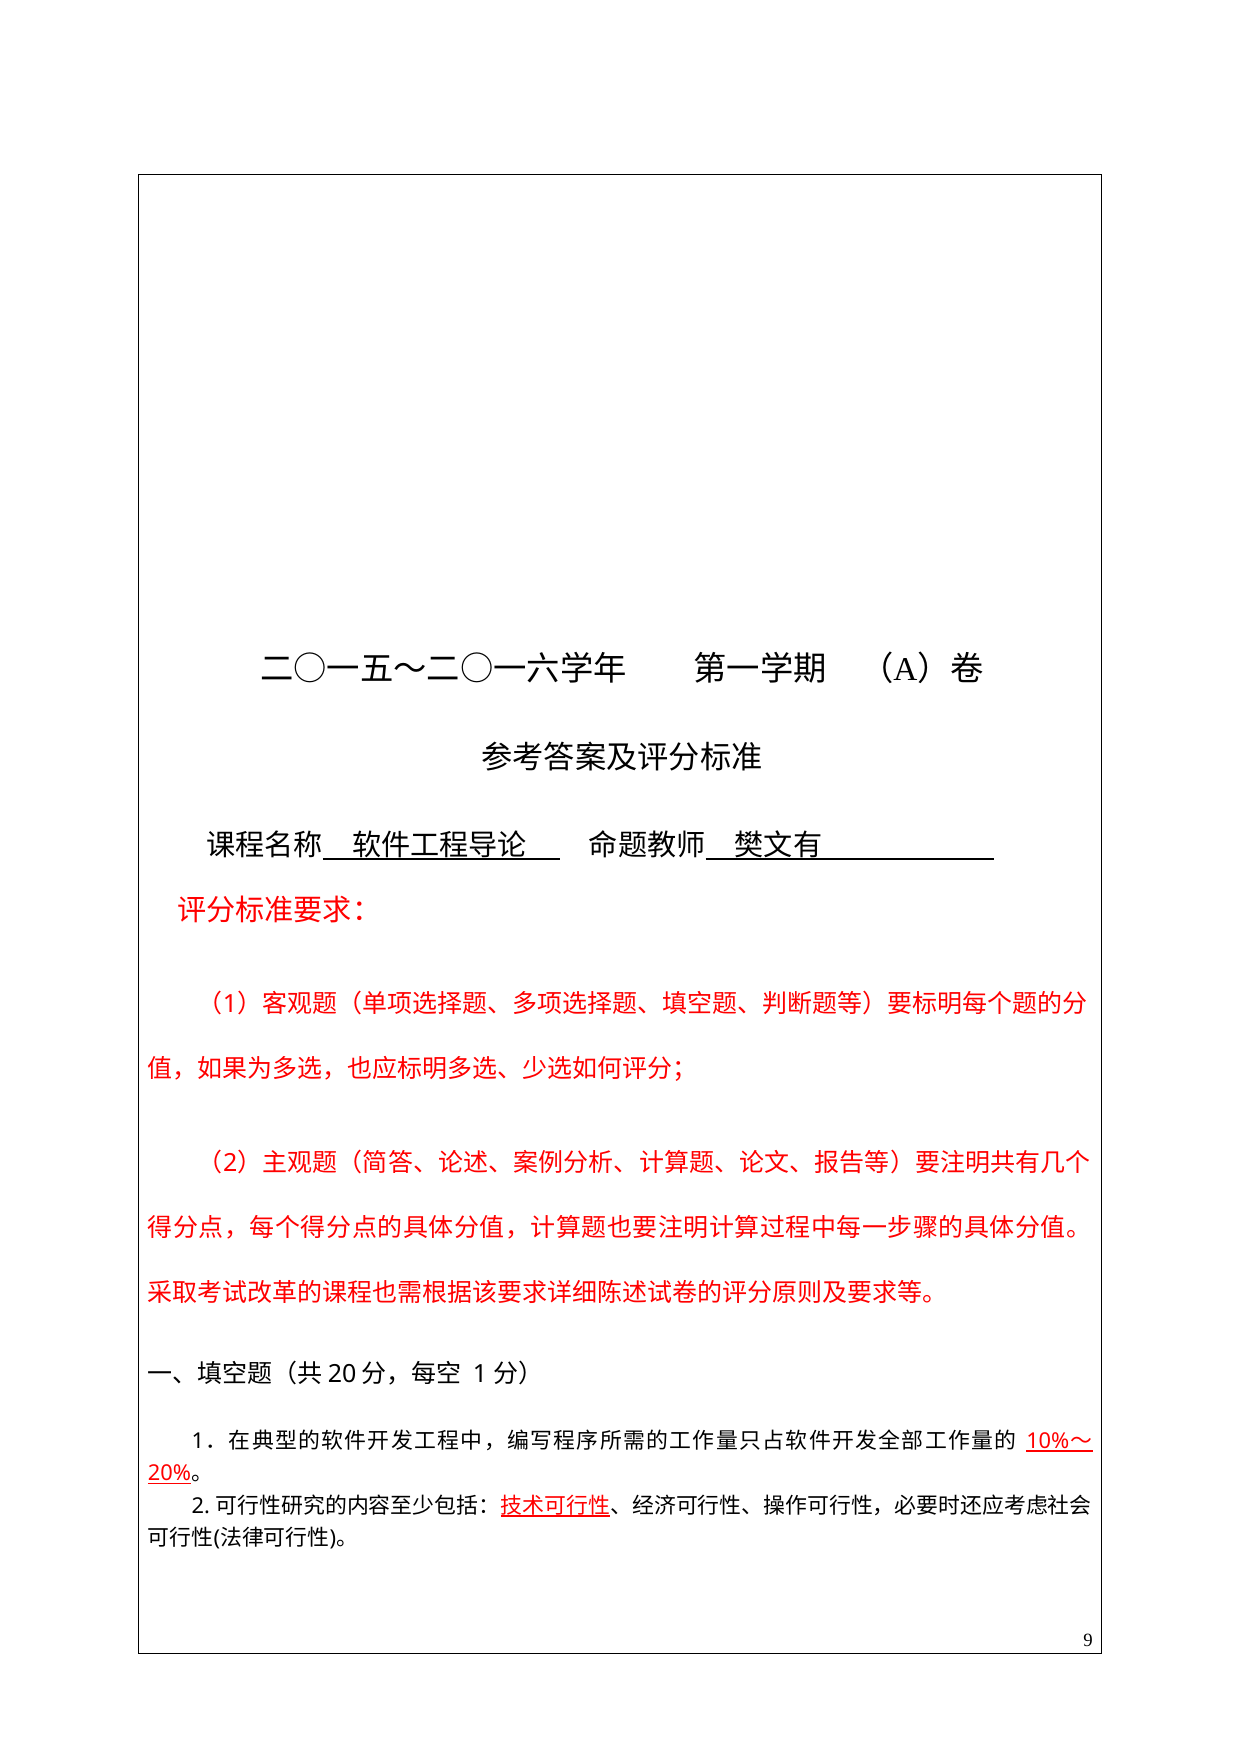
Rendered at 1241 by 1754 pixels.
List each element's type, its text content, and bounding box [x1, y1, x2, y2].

text 参考答案及评分标准 [148, 722, 1096, 787]
text 二○一五～二○一六学年 第一学期 （A）卷 [148, 633, 1096, 698]
text （1）客观题（单项选择题、多项选择题、填空题、判断题等）要标明每个题的分值，如果为多选，也应标明多选、少选如何评分； [148, 969, 1092, 1099]
text （2）主观题（简答、论述、案例分析、计算题、论文、报告等）要注明共有几个得分点，每个得分点的具体分值，计算题也要注明计算过程中每一步骤的具体分值。采取考试改革的课程也需根据该要求详细陈述试卷的评分原则及要求等。 [148, 1128, 1092, 1323]
text 1．在典型的软件开发工程中，编写程序所需的工作量只占软件开发全部工作量的10%～20%。 [148, 1423, 1092, 1488]
text 一、填空题（共20分，每空 1 分） [148, 1339, 1092, 1404]
text 评分标准要求： [148, 875, 1092, 940]
text 课程名称 软件工程导论 命题教师 樊文有 [148, 810, 1092, 875]
text 2. 可行性研究的内容至少包括：技术可行性、经济可行性、操作可行性，必要时还应考虑社会可行性(法律可行性)。 [148, 1488, 1092, 1553]
